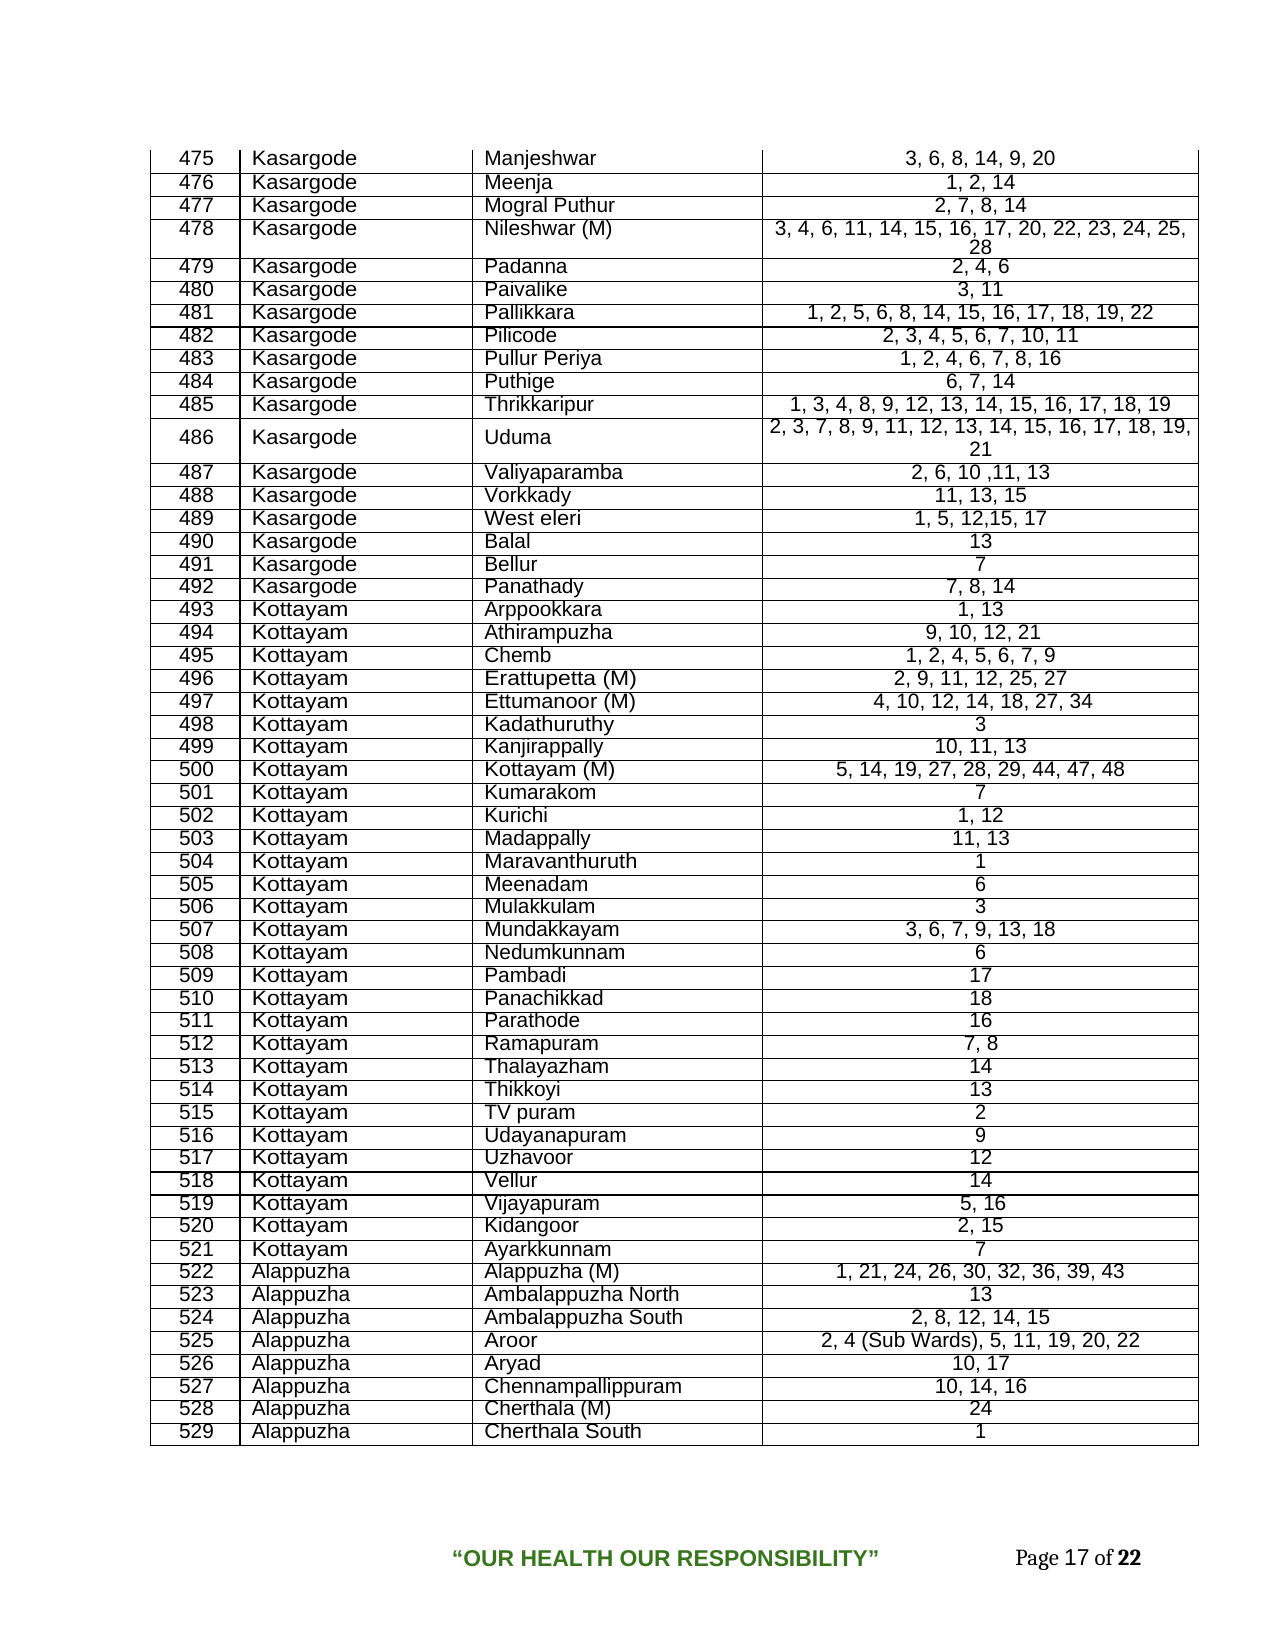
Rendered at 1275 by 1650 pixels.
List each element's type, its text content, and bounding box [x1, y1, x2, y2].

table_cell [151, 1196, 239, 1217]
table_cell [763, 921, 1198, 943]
table_cell Kasargode [241, 373, 472, 395]
table_cell Kottayam [241, 670, 472, 692]
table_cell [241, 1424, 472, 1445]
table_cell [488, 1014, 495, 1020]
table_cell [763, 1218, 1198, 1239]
table_cell 476 [151, 174, 239, 196]
table_cell 3 [763, 716, 1198, 738]
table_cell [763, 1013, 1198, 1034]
table_cell 2, 3, 4, 5, 6, 7, 10, 11 [763, 328, 1198, 349]
table_cell 490 [151, 533, 239, 555]
table_cell Vorkkady [473, 487, 762, 509]
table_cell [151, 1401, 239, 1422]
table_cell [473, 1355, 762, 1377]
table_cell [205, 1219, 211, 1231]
table_cell 2, 7, 8, 14 [763, 197, 1198, 218]
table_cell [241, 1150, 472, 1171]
table_cell Kasargode [241, 556, 472, 578]
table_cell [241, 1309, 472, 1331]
table_cell Bellur [473, 556, 762, 578]
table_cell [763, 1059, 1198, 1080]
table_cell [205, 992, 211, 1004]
table_cell 494 [151, 624, 239, 646]
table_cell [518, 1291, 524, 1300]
table_cell Kasargode [241, 305, 472, 326]
table_cell 484 [151, 373, 239, 395]
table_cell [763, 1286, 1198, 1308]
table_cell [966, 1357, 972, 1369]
table_cell Kasargode [241, 174, 472, 196]
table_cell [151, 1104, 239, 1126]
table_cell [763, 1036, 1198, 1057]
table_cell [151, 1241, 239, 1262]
table_cell Nileshwar (M) [473, 220, 762, 258]
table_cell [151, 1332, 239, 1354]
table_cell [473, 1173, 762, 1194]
table_cell 9, 10, 12, 21 [763, 624, 1198, 646]
table_cell 10, 11, 13 [763, 739, 1198, 760]
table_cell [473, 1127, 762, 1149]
table_cell 11, 13, 15 [763, 487, 1198, 509]
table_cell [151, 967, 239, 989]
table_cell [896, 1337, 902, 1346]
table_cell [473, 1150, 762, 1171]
table_cell Panathady [473, 579, 762, 600]
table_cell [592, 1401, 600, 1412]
table_cell 499 [151, 739, 239, 760]
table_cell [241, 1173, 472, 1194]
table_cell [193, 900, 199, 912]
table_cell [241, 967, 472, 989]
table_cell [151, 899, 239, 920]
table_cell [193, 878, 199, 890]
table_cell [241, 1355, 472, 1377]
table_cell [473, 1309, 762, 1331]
table_cell 2, 4, 6 [763, 259, 1198, 281]
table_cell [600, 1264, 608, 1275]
table_cell 4, 10, 12, 14, 18, 27, 34 [763, 693, 1198, 715]
table_header 475 [151, 150, 239, 173]
table_cell 480 [151, 282, 239, 303]
table_cell Chemb [473, 647, 762, 669]
table_cell 486 [151, 419, 239, 463]
table_cell Kasargode [241, 533, 472, 555]
table_cell Pallikkara [473, 305, 762, 326]
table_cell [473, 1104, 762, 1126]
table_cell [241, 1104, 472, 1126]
table_cell Padanna [473, 259, 762, 281]
table_cell 487 [151, 464, 239, 486]
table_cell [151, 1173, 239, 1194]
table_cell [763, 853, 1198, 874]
table_cell Kottayam [241, 739, 472, 760]
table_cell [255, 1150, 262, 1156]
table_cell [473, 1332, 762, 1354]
table_cell 1, 13 [763, 601, 1198, 623]
table_cell Kasargode [241, 464, 472, 486]
table_cell Kottayam [241, 784, 472, 806]
table_cell 1, 5, 12,15, 17 [763, 510, 1198, 532]
table_cell Kottayam [241, 693, 472, 715]
table_cell 2, 9, 11, 12, 25, 27 [763, 670, 1198, 692]
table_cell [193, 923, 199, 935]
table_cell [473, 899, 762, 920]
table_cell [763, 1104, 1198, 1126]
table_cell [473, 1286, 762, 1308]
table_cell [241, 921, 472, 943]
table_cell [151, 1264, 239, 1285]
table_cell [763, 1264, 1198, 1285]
table_cell 1, 2, 4, 5, 6, 7, 9 [763, 647, 1198, 669]
table_cell 2, 6, 10 ,11, 13 [763, 464, 1198, 486]
table_cell 2, 3, 7, 8, 9, 11, 12, 13, 14, 15, 16, 17, 18, 19, 21 [763, 419, 1198, 463]
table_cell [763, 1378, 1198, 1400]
table_cell 497 [151, 693, 239, 715]
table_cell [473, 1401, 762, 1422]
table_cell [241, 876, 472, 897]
table_cell Thrikkaripur [473, 396, 762, 418]
table_cell Kasargode [241, 579, 472, 600]
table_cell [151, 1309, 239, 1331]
table_cell 7, 8, 14 [763, 579, 1198, 600]
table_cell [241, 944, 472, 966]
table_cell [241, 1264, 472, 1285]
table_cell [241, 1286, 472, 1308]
table_cell Kottayam [241, 807, 472, 829]
table_cell 1, 12 [763, 807, 1198, 829]
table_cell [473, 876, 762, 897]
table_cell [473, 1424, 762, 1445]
table_cell 492 [151, 579, 239, 600]
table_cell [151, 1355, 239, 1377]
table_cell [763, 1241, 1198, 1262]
table_cell Puthige [473, 373, 762, 395]
table_cell Kumarakom [473, 784, 762, 806]
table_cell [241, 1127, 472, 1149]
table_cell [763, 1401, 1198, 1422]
table_cell 489 [151, 510, 239, 532]
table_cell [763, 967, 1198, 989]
table_cell Kottayam [241, 761, 472, 783]
table_cell 481 [151, 305, 239, 326]
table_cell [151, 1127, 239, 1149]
table_cell Balal [473, 533, 762, 555]
table_cell 503 [151, 830, 239, 852]
table_cell Mogral Puthur [473, 197, 762, 218]
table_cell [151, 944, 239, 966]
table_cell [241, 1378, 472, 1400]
table_cell Kottayam [241, 647, 472, 669]
table_cell Pullur Periya [473, 350, 762, 372]
table_cell 502 [151, 807, 239, 829]
table_cell 1, 2, 5, 6, 8, 14, 15, 16, 17, 18, 19, 22 [763, 305, 1198, 326]
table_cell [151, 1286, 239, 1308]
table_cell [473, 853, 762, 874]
table_cell 3, 11 [763, 282, 1198, 303]
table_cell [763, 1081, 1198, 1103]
table_cell Kottayam [241, 716, 472, 738]
table_cell Pilicode [473, 328, 762, 349]
table_cell 1, 2, 14 [763, 174, 1198, 196]
table_cell Kasargode [241, 419, 472, 463]
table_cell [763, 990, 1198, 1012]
table_cell 1, 3, 4, 8, 9, 12, 13, 14, 15, 16, 17, 18, 19 [763, 396, 1198, 418]
table_cell Kanjirappally [473, 739, 762, 760]
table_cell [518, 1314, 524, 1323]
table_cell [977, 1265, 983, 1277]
table_cell 5, 14, 19, 27, 28, 29, 44, 47, 48 [763, 761, 1198, 783]
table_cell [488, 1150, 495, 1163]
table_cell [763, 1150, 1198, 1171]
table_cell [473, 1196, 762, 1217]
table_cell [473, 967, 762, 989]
table_cell Kasargode [241, 220, 472, 258]
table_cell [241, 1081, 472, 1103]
table_cell 501 [151, 784, 239, 806]
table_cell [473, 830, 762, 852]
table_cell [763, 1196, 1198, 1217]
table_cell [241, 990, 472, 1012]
table_cell 7 [763, 556, 1198, 578]
table_cell Kasargode [241, 396, 472, 418]
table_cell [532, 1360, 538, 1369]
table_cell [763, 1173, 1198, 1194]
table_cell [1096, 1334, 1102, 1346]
table_cell Kottayam [241, 601, 472, 623]
table_cell 498 [151, 716, 239, 738]
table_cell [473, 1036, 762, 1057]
table_cell 495 [151, 647, 239, 669]
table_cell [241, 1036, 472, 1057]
table_cell 488 [151, 487, 239, 509]
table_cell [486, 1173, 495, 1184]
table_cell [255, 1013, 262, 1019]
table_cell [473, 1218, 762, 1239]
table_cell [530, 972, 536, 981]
table_cell Arppookkara [473, 601, 762, 623]
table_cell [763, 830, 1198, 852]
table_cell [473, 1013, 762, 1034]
table_cell 478 [151, 220, 239, 258]
table_cell 3, 4, 6, 11, 14, 15, 16, 17, 20, 22, 23, 24, 25, 28 [763, 220, 1198, 258]
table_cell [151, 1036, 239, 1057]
table_cell 485 [151, 396, 239, 418]
table_cell 7 [763, 784, 1198, 806]
table_header 3, 6, 8, 14, 9, 20 [763, 150, 1198, 173]
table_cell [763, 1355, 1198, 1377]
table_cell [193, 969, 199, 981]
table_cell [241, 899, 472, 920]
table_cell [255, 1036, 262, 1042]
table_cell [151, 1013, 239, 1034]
table_cell West eleri [473, 510, 762, 532]
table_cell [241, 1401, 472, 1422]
table_cell Kasargode [241, 510, 472, 532]
table_cell Kasargode [241, 350, 472, 372]
table_cell Kadathuruthy [473, 716, 762, 738]
table_cell Kottayam [241, 624, 472, 646]
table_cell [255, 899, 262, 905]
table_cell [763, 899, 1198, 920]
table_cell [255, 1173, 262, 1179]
table_header Kasargode [241, 150, 472, 173]
table_cell Athirampuzha [473, 624, 762, 646]
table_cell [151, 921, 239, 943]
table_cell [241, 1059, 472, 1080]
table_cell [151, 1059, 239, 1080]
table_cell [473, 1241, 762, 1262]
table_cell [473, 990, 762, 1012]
table_cell 482 [151, 328, 239, 349]
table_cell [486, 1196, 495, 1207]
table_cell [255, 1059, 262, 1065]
table_cell Uduma [473, 419, 762, 463]
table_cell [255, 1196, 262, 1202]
table_cell Kottayam [241, 830, 472, 852]
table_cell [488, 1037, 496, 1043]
table_cell 496 [151, 670, 239, 692]
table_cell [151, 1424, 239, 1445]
table_cell 491 [151, 556, 239, 578]
table_cell Meenja [473, 174, 762, 196]
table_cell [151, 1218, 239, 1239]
table_cell 13 [763, 533, 1198, 555]
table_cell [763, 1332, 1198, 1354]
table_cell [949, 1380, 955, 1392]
table_cell Kasargode [241, 259, 472, 281]
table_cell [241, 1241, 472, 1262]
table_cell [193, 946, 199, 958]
table_cell 483 [151, 350, 239, 372]
table_cell 500 [151, 761, 239, 783]
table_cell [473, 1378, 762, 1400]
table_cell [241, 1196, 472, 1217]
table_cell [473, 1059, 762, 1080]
table_cell Ettumanoor (M) [473, 693, 762, 715]
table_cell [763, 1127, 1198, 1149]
table_cell Kasargode [241, 282, 472, 303]
table_cell Erattupetta (M) [473, 670, 762, 692]
table_cell Kurichi [473, 807, 762, 829]
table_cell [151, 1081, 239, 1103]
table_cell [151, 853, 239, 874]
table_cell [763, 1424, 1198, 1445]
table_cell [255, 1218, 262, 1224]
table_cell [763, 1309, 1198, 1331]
table_cell Kasargode [241, 328, 472, 349]
table_cell Kasargode [241, 197, 472, 218]
table_cell 6, 7, 14 [763, 373, 1198, 395]
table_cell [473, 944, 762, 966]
table_cell 493 [151, 601, 239, 623]
table_cell Paivalike [473, 282, 762, 303]
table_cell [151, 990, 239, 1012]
table_cell Valiyaparamba [473, 464, 762, 486]
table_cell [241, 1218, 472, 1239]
table_cell 477 [151, 197, 239, 218]
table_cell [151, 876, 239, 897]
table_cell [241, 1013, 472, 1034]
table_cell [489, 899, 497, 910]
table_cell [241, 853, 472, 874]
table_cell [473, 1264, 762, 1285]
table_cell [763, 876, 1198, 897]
table_cell 1, 2, 4, 6, 7, 8, 16 [763, 350, 1198, 372]
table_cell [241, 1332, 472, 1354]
table_cell 479 [151, 259, 239, 281]
table_cell Kottayam (M) [473, 761, 762, 783]
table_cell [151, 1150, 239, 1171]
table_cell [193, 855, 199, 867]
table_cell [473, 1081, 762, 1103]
table_header Manjeshwar [473, 150, 762, 173]
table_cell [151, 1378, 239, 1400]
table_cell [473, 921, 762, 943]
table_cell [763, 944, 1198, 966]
table_cell Kasargode [241, 487, 472, 509]
